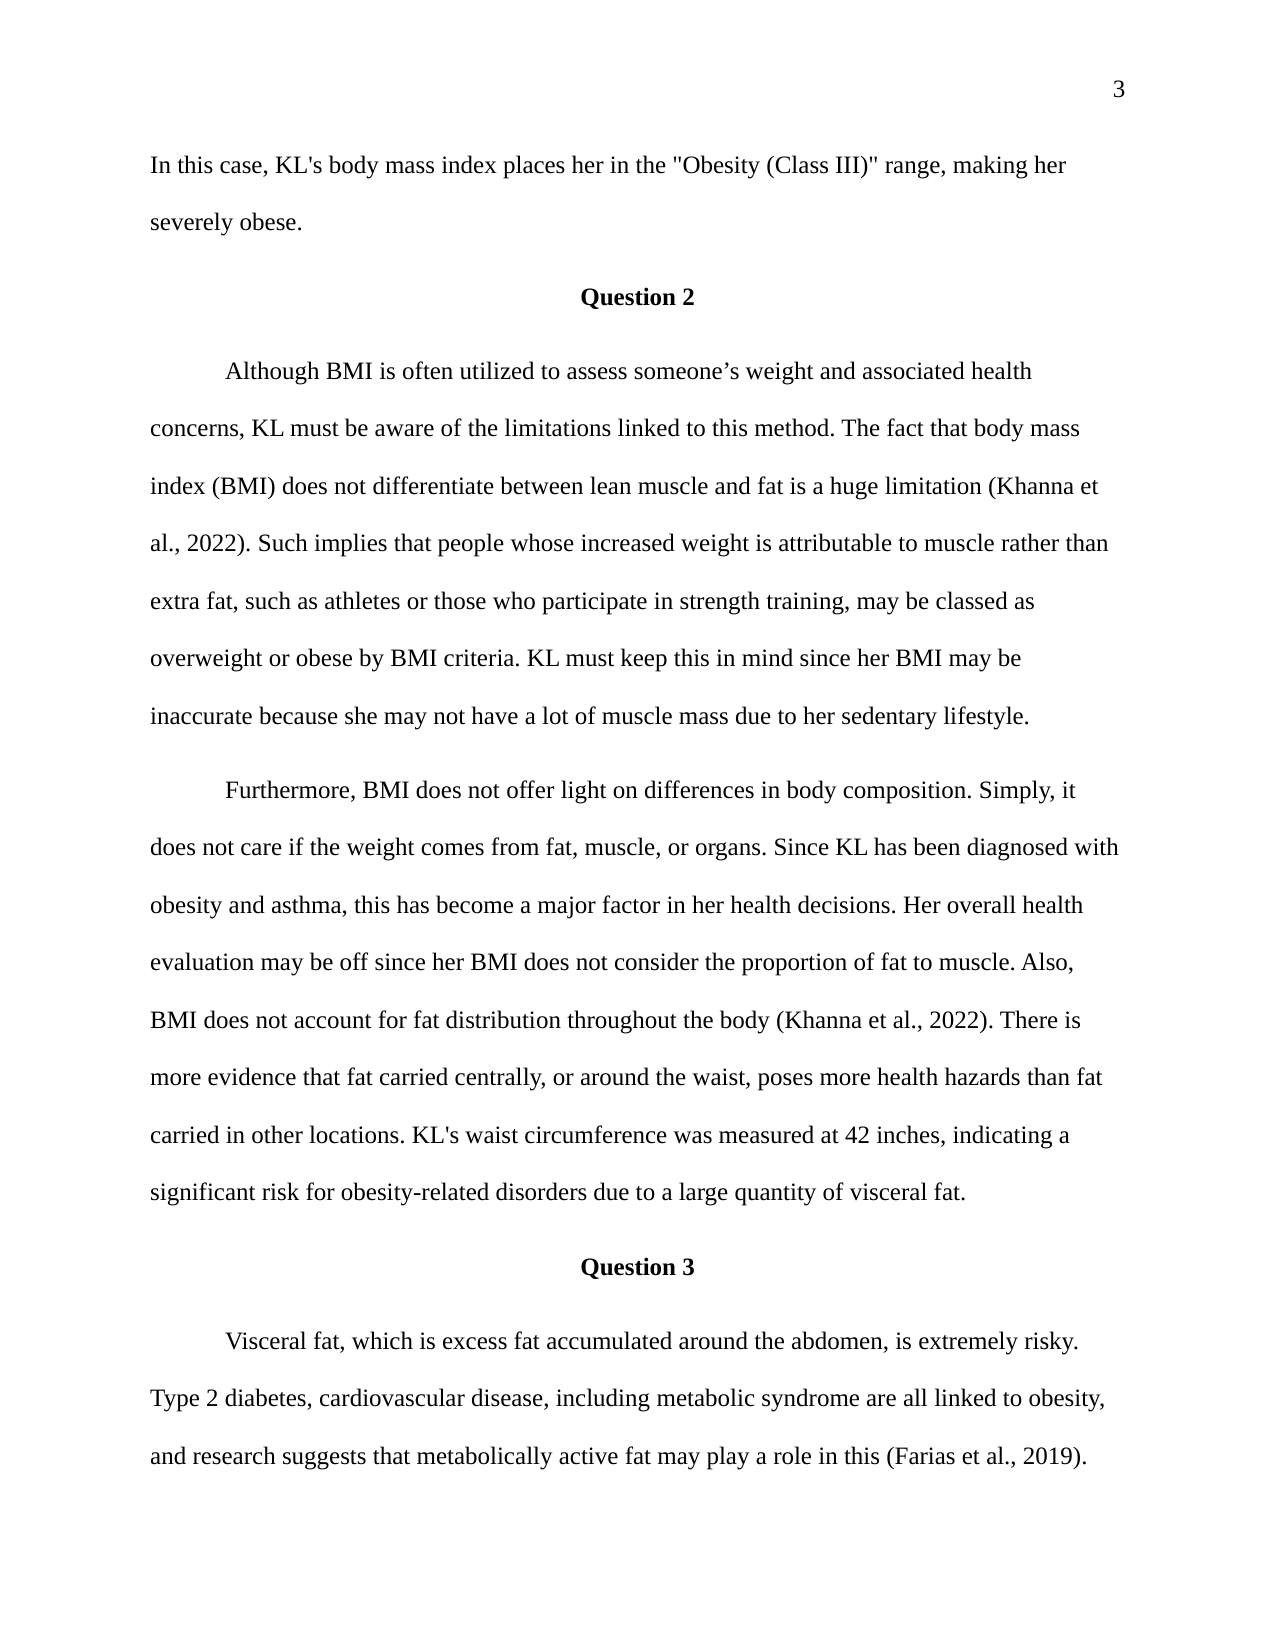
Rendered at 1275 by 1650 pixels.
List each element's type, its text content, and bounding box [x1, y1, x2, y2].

text Question 3 [150, 1252, 1125, 1280]
text In this case, KL's body mass index places her in the "Obesity (Class III)" range, making her severely obese. [150, 150, 1125, 236]
text Although BMI is often utilized to assess someone’s weight and associated health concerns, KL must be aware of the limitations linked to this method. The fact that body mass index (BMI) does not differentiate between lean muscle and fat is a huge limitation (Khanna et al., 2022). Such implies that people whose increased weight is attributable to muscle rather than extra fat, such as athletes or those who participate in strength training, may be classed as overweight or obese by BMI criteria. KL must keep this in mind since her BMI may be inaccurate because she may not have a lot of muscle mass due to her sedentary lifestyle. [150, 356, 1125, 729]
text Visceral fat, which is excess fat accumulated around the abdomen, is extremely risky. Type 2 diabetes, cardiovascular disease, including metabolic syndrome are all linked to obesity, and research suggests that metabolically active fat may play a role in this (Farias et al., 2019). [150, 1326, 1125, 1469]
text Question 2 [150, 282, 1125, 310]
text Furthermore, BMI does not offer light on differences in body composition. Simply, it does not care if the weight comes from fat, muscle, or organs. Since KL has been diagnosed with obesity and asthma, this has become a major factor in her health decisions. Her overall health evaluation may be off since her BMI does not consider the proportion of fat to muscle. Also, BMI does not account for fat distribution throughout the body (Khanna et al., 2022). There is more evidence that fat carried centrally, or around the waist, poses more health hazards than fat carried in other locations. KL's waist circumference was measured at 42 inches, indicating a significant risk for obesity-related disorders due to a large quantity of visceral fat. [150, 775, 1125, 1206]
